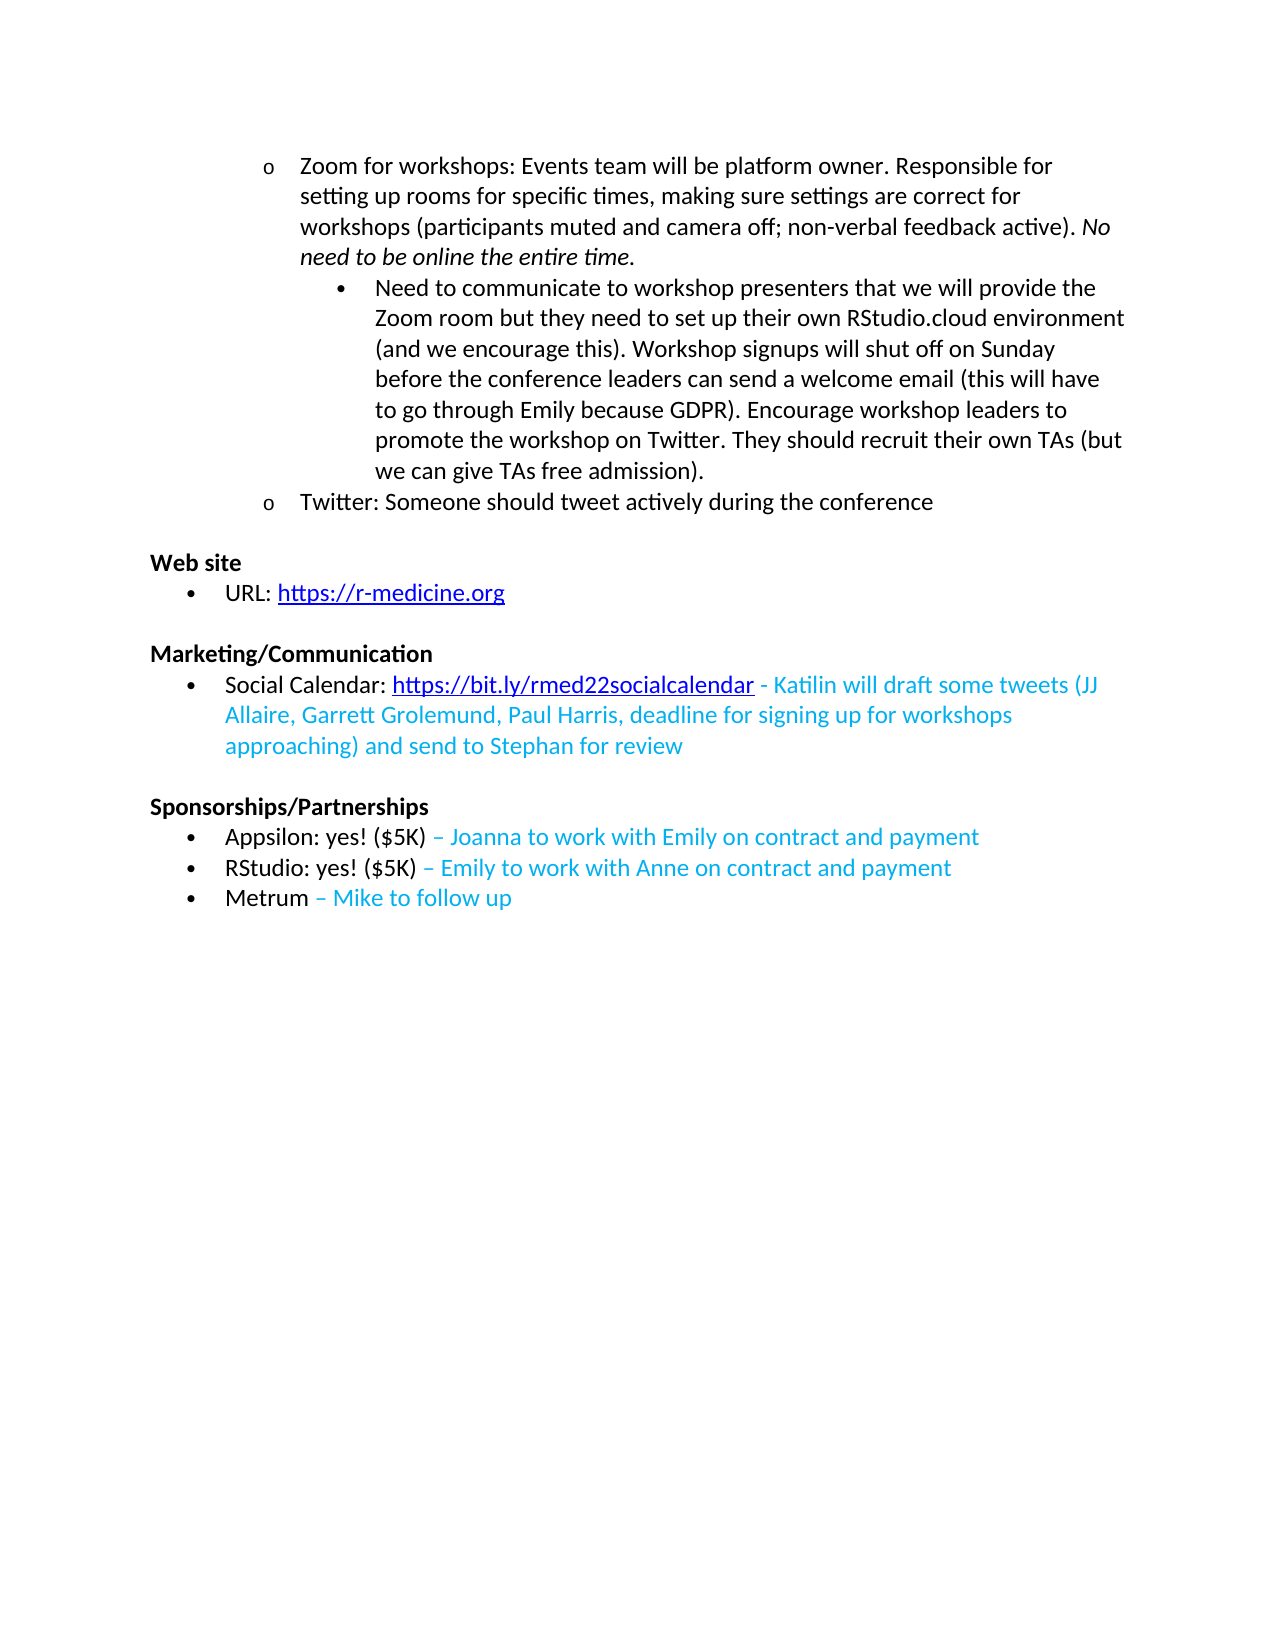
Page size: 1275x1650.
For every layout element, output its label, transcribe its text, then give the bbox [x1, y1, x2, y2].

list Social Calendar: https://bit.ly/rmed22socialcalendar - Katilin will draft some tweets (JJ Allaire, Garrett Grolemund, Paul Harris, deadline for signing up for workshops approaching) and send to Stephan for review [187, 669, 1125, 760]
text Sponsorships/Partnerships [150, 791, 1125, 821]
list Appsilon: yes! ($5K) – Joanna to work with Emily on contract and payment [187, 821, 1125, 852]
list Need to communicate to workshop presenters that we will provide the Zoom room but they need to set up their own RStudio.cloud environment (and we encourage this). Workshop signups will shut off on Sunday before the conference leaders can send a welcome email (this will have to go through Emily because GDPR). Encourage workshop leaders to promote the workshop on Twitter. They should recruit their own TAs (but we can give TAs free admission). [337, 272, 1125, 486]
text Marketing/Communication [150, 638, 1125, 669]
list Twitter: Someone should tweet actively during the conference [262, 486, 1125, 516]
list RStudio: yes! ($5K) – Emily to work with Anne on contract and payment [187, 852, 1125, 882]
list URL: https://r-medicine.org [187, 577, 1125, 608]
list Metrum – Mike to follow up [187, 882, 1125, 913]
text Web site [150, 547, 1125, 577]
list Zoom for workshops: Events team will be platform owner. Responsible for setting up rooms for specific times, making sure settings are correct for workshops (participants muted and camera off; non-verbal feedback active). No need to be online the entire time. [262, 150, 1125, 272]
